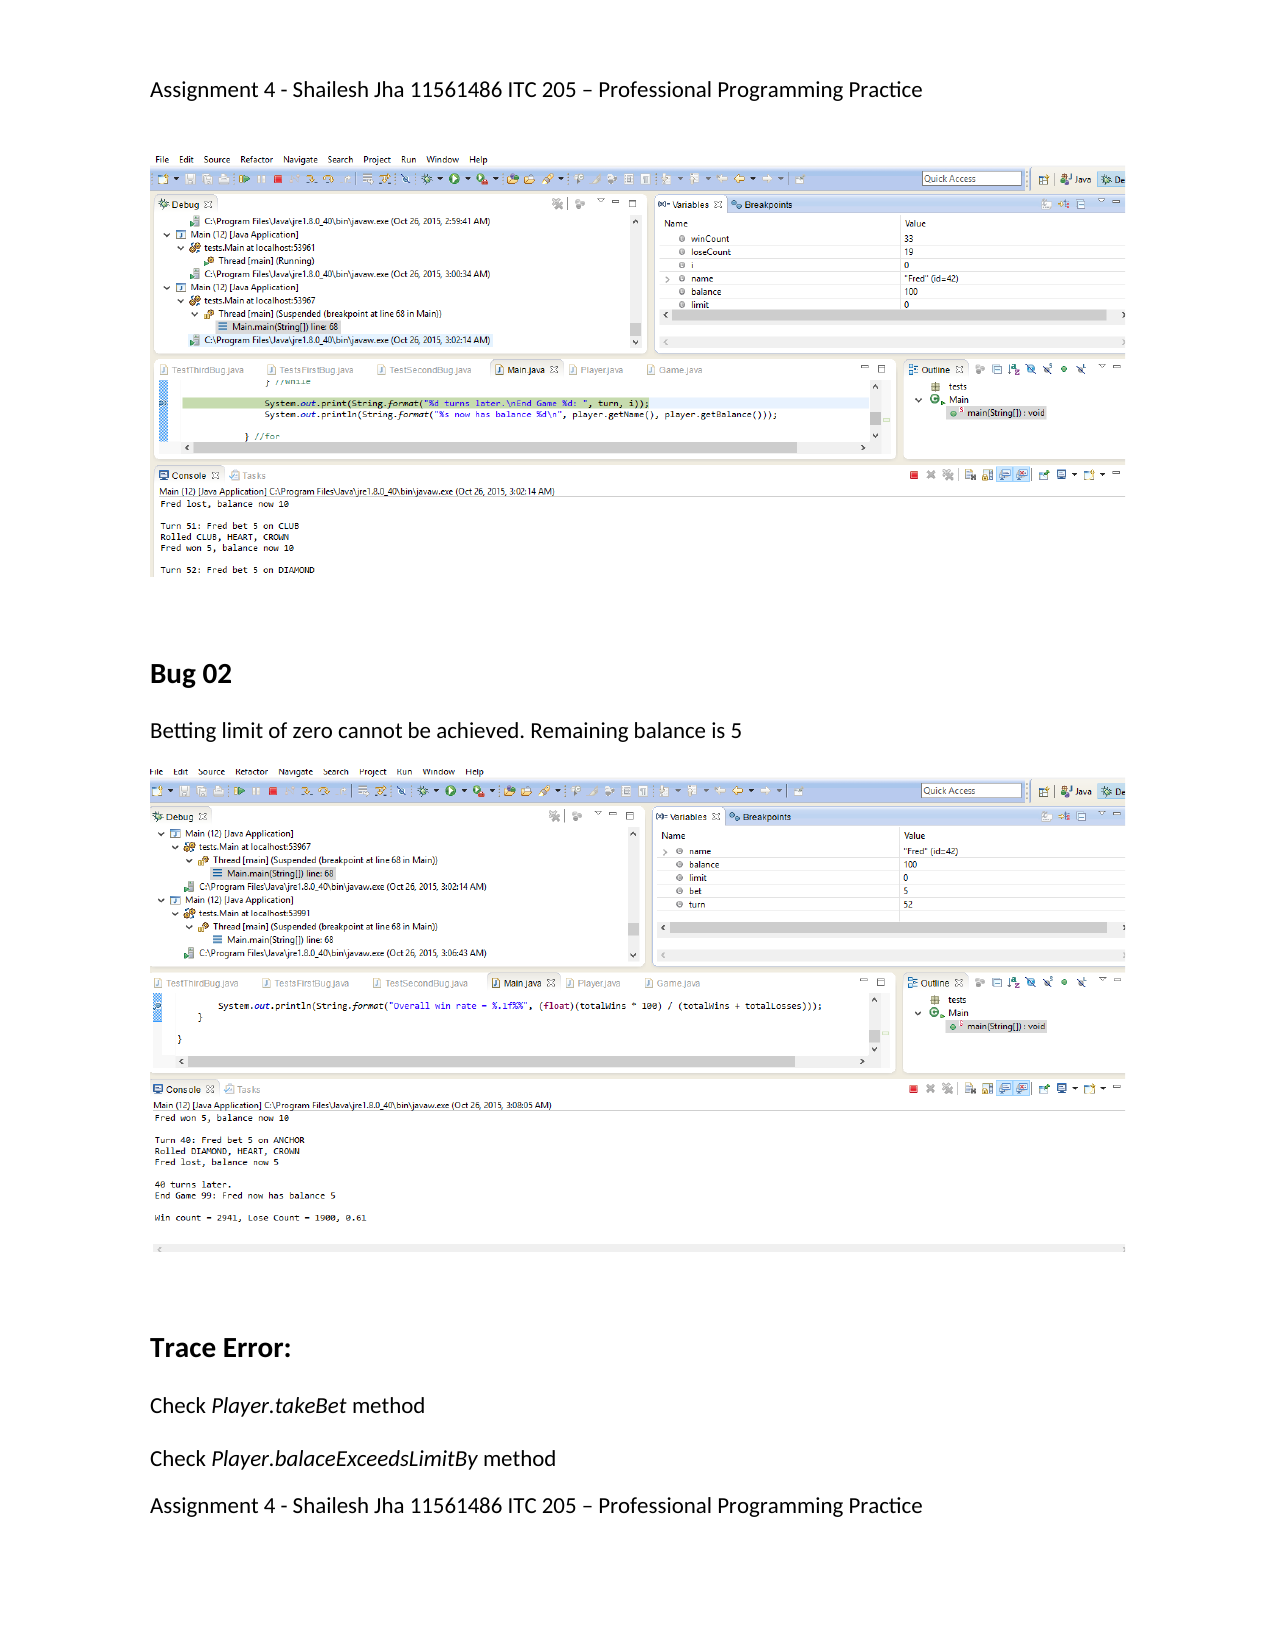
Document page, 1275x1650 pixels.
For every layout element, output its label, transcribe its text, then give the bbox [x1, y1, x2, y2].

picture [150, 769, 1125, 1252]
text Bug 02 [150, 655, 1125, 690]
text Betting limit of zero cannot be achieved. Remaining balance is 5 [150, 717, 1125, 744]
picture [150, 150, 1125, 577]
text Trace Error: [150, 1329, 1125, 1365]
text Check Player.takeBet method [150, 1391, 1125, 1419]
text Check Player.balaceExceedsLimitBy method [150, 1444, 1125, 1472]
